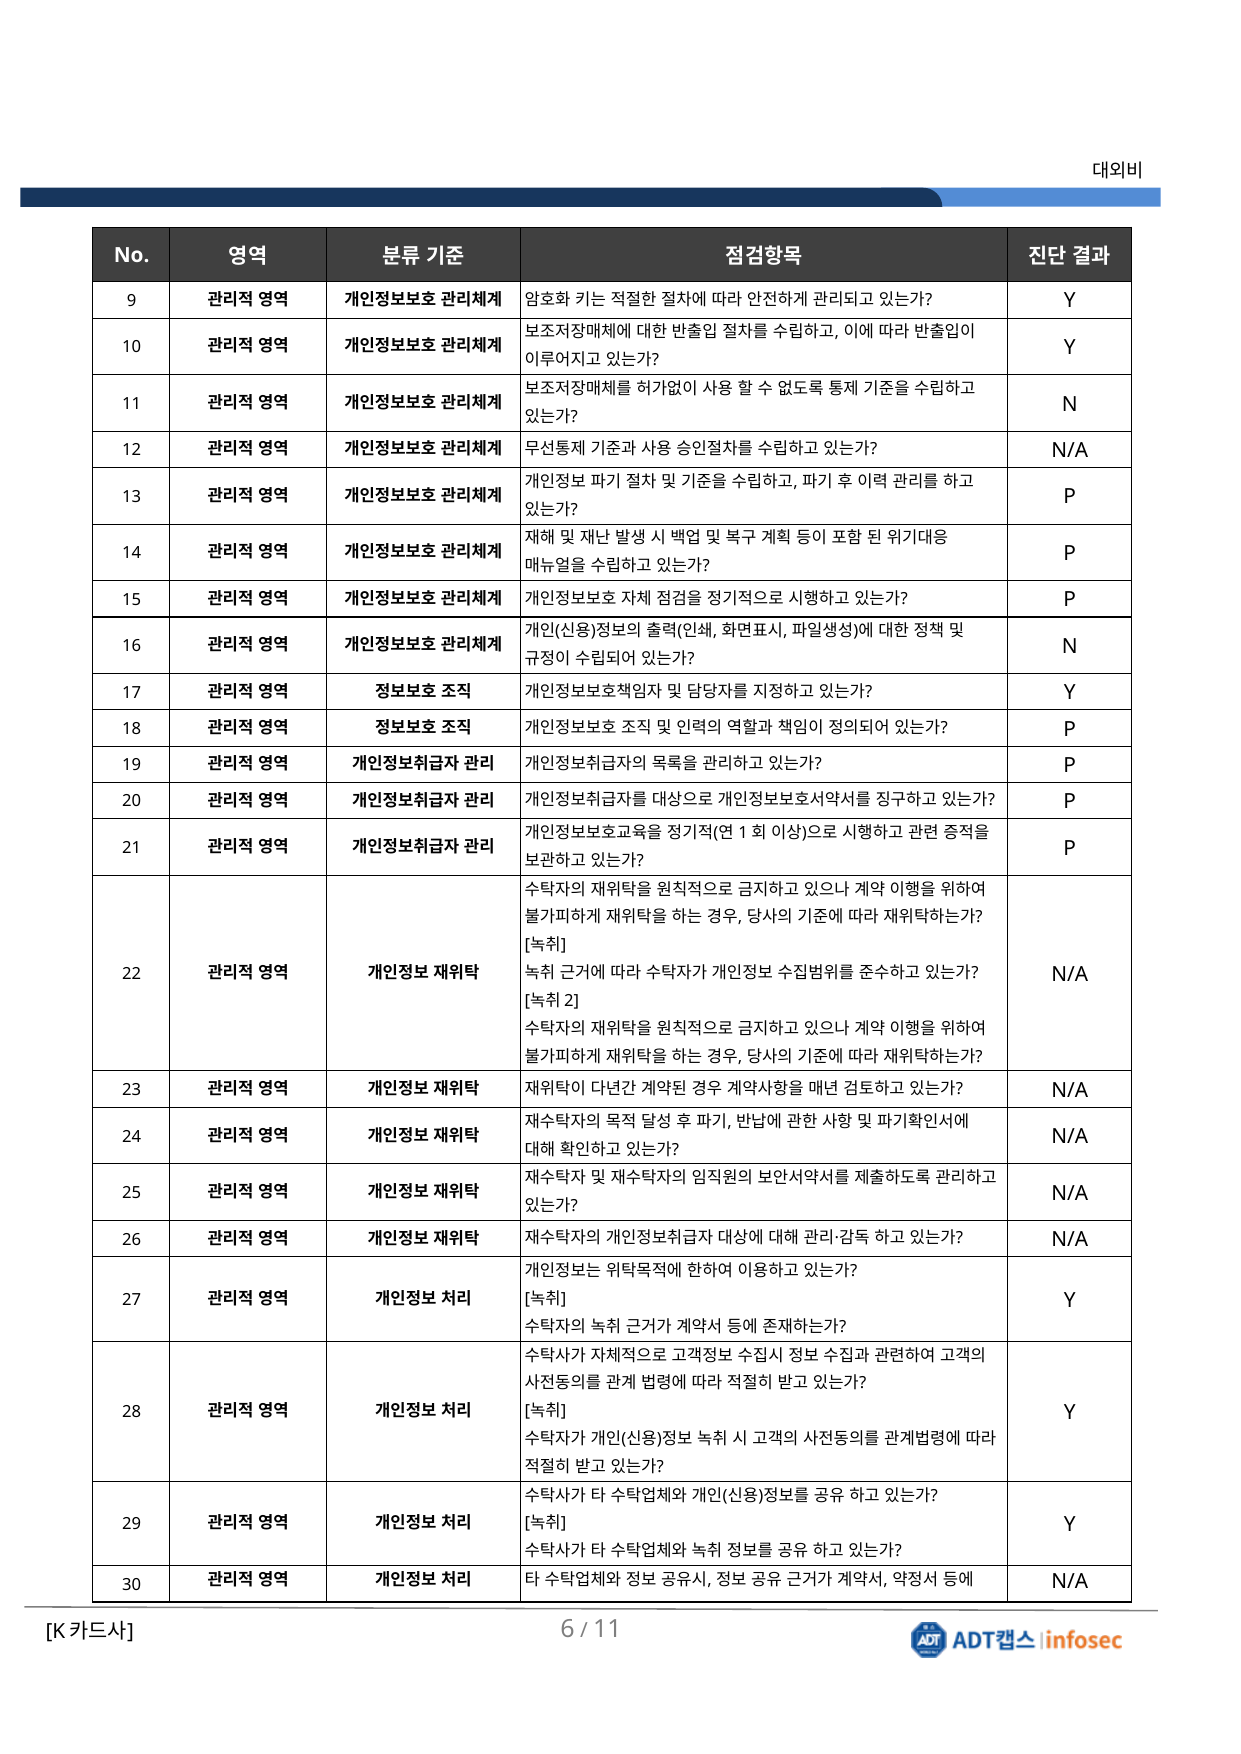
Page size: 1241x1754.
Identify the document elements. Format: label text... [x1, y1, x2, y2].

table_header 영역 [170, 228, 326, 281]
table_cell 관리적 영역 [170, 710, 326, 746]
table_cell 관리적 영역 [170, 581, 326, 616]
table_cell 관리적 영역 [170, 783, 326, 818]
table_cell 관리적 영역 [170, 282, 326, 317]
table_cell 관리적 영역 [170, 1071, 326, 1107]
table_header 분류 기준 [327, 228, 520, 281]
table_cell Y [1008, 319, 1131, 374]
table_cell P [1008, 581, 1131, 616]
table_cell 재수탁자의 목적 달성 후 파기, 반납에 관한 사항 및 파기확인서에 대해 확인하고 있는가? [521, 1108, 1007, 1163]
table_cell Y [1008, 1257, 1131, 1341]
table_cell 관리적 영역 [170, 1482, 326, 1565]
table_cell 관리적 영역 [170, 618, 326, 673]
table_cell 개인정보보호 관리체계 [327, 375, 520, 431]
table_cell 25 [93, 1164, 169, 1220]
table_cell 개인정보 처리 [327, 1342, 520, 1481]
table_cell 개인정보 재위탁 [327, 876, 520, 1070]
table_cell 개인정보취급자의 목록을 관리하고 있는가? [521, 747, 1007, 782]
table_cell 14 [93, 525, 169, 580]
table_header 진단 결과 [1008, 228, 1131, 281]
table_cell 개인정보보호책임자 및 담당자를 지정하고 있는가? [521, 674, 1007, 709]
table_cell 관리적 영역 [170, 319, 326, 374]
table_cell P [1008, 747, 1131, 782]
table_cell 개인정보 처리 [327, 1566, 520, 1601]
table_cell N/A [1008, 1164, 1131, 1220]
table_cell 개인정보보호 조직 및 인력의 역할과 책임이 정의되어 있는가? [521, 710, 1007, 746]
table_cell 관리적 영역 [170, 432, 326, 467]
table_cell 개인정보보호 관리체계 [327, 282, 520, 317]
table_cell 개인정보 처리 [327, 1482, 520, 1565]
table_cell 13 [93, 468, 169, 523]
table_cell 개인정보 파기 절차 및 기준을 수립하고, 파기 후 이력 관리를 하고 있는가? [521, 468, 1007, 523]
table_cell 관리적 영역 [170, 525, 326, 580]
table_cell 11 [93, 375, 169, 431]
table_cell N/A [1008, 1221, 1131, 1256]
table_cell 관리적 영역 [170, 876, 326, 1070]
table_cell 20 [93, 783, 169, 818]
table_cell 재위탁이 다년간 계약된 경우 계약사항을 매년 검토하고 있는가? [521, 1071, 1007, 1107]
table_cell 무선통제 기준과 사용 승인절차를 수립하고 있는가? [521, 432, 1007, 467]
table_cell Y [1008, 282, 1131, 317]
table_cell N/A [1008, 1108, 1131, 1163]
table_cell 재해 및 재난 발생 시 백업 및 복구 계획 등이 포함 된 위기대응 매뉴얼을 수립하고 있는가? [521, 525, 1007, 580]
table_cell 23 [93, 1071, 169, 1107]
table_cell P [1008, 819, 1131, 875]
table_cell P [1008, 710, 1131, 746]
table_cell N [1008, 375, 1131, 431]
table_cell 24 [93, 1108, 169, 1163]
table_cell 관리적 영역 [170, 375, 326, 431]
table_cell 정보보호 조직 [327, 710, 520, 746]
table_cell 개인정보취급자 관리 [327, 819, 520, 875]
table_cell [521, 1566, 1007, 1601]
table_cell 9 [93, 282, 169, 317]
table_cell 개인정보보호 관리체계 [327, 525, 520, 580]
table_cell 개인정보취급자 관리 [327, 783, 520, 818]
table_cell 보조저장매체를 허가없이 사용 할 수 없도록 통제 기준을 수립하고 있는가? [521, 375, 1007, 431]
table_cell [521, 876, 1007, 1070]
table_cell 10 [93, 319, 169, 374]
table_cell 개인(신용)정보의 출력(인쇄, 화면표시, 파일생성)에 대한 정책 및 규정이 수립되어 있는가? [521, 618, 1007, 673]
table_cell 개인정보보호 자체 점검을 정기적으로 시행하고 있는가? [521, 581, 1007, 616]
table_cell 개인정보보호 관리체계 [327, 618, 520, 673]
table_cell 관리적 영역 [170, 1257, 326, 1341]
table_cell 관리적 영역 [170, 747, 326, 782]
table_cell 개인정보 재위탁 [327, 1221, 520, 1256]
table_cell 관리적 영역 [170, 1164, 326, 1220]
table_cell 관리적 영역 [170, 1566, 326, 1601]
table_cell 개인정보취급자를 대상으로 개인정보보호서약서를 징구하고 있는가? [521, 783, 1007, 818]
table_cell 28 [93, 1342, 169, 1481]
table_cell 개인정보보호 관리체계 [327, 468, 520, 523]
table_header No. [93, 228, 169, 281]
table_cell 12 [93, 432, 169, 467]
table_cell 16 [93, 618, 169, 673]
table_cell P [1008, 525, 1131, 580]
table_cell 17 [93, 674, 169, 709]
table_cell 개인정보보호 관리체계 [327, 432, 520, 467]
table_cell 관리적 영역 [170, 1108, 326, 1163]
table_cell N [1008, 618, 1131, 673]
table_cell 재수탁자의 개인정보취급자 대상에 대해 관리·감독 하고 있는가? [521, 1221, 1007, 1256]
table_cell 관리적 영역 [170, 468, 326, 523]
table_cell P [1008, 468, 1131, 523]
table_cell 개인정보 재위탁 [327, 1164, 520, 1220]
table_cell Y [1008, 1342, 1131, 1481]
table_cell 수탁사가 자체적으로 고객정보 수집시 정보 수집과 관련하여 고객의 사전동의를 관계 법령에 따라 적절히 받고 있는가? [녹취] 수탁자가 개인(신용)정보 녹취 시 고객의 사전동의를 관계법령에 따라 적절히 받고 있는가? [521, 1342, 1007, 1481]
table_cell 18 [93, 710, 169, 746]
table_cell 수탁사가 타 수탁업체와 개인(신용)정보를 공유 하고 있는가? [녹취] 수탁사가 타 수탁업체와 녹취 정보를 공유 하고 있는가? [521, 1482, 1007, 1565]
table_cell N/A [1008, 432, 1131, 467]
table_cell Y [1008, 674, 1131, 709]
table_cell 개인정보 재위탁 [327, 1108, 520, 1163]
table_cell 개인정보 재위탁 [327, 1071, 520, 1107]
table_cell 관리적 영역 [170, 1221, 326, 1256]
table_cell N/A [1008, 1566, 1131, 1601]
table_cell 관리적 영역 [170, 1342, 326, 1481]
table_cell 21 [93, 819, 169, 875]
table_cell 22 [93, 876, 169, 1070]
table_cell 29 [93, 1482, 169, 1565]
table_cell 암호화 키는 적절한 절차에 따라 안전하게 관리되고 있는가? [521, 282, 1007, 317]
table_cell 27 [93, 1257, 169, 1341]
table_cell 보조저장매체에 대한 반출입 절차를 수립하고, 이에 따라 반출입이 이루어지고 있는가? [521, 319, 1007, 374]
table_cell 개인정보보호 관리체계 [327, 581, 520, 616]
table_cell N/A [1008, 876, 1131, 1070]
picture [911, 1622, 1122, 1658]
table_header 점검항목 [521, 228, 1007, 281]
table_cell 개인정보는 위탁목적에 한하여 이용하고 있는가? [녹취] 수탁자의 녹취 근거가 계약서 등에 존재하는가? [521, 1257, 1007, 1341]
table_cell 관리적 영역 [170, 674, 326, 709]
table_cell 개인정보 처리 [327, 1257, 520, 1341]
table_cell 30 [93, 1566, 169, 1601]
table_cell Y [1008, 1482, 1131, 1565]
table_cell 개인정보취급자 관리 [327, 747, 520, 782]
table_cell 재수탁자 및 재수탁자의 임직원의 보안서약서를 제출하도록 관리하고 있는가? [521, 1164, 1007, 1220]
table_cell 정보보호 조직 [327, 674, 520, 709]
table_cell 개인정보보호 관리체계 [327, 319, 520, 374]
table_cell 개인정보보호교육을 정기적(연 1회 이상)으로 시행하고 관련 증적을 보관하고 있는가? [521, 819, 1007, 875]
table_cell N/A [1008, 1071, 1131, 1107]
table_cell 15 [93, 581, 169, 616]
table_cell 26 [93, 1221, 169, 1256]
table_cell 관리적 영역 [170, 819, 326, 875]
table_cell 19 [93, 747, 169, 782]
table_cell P [1008, 783, 1131, 818]
